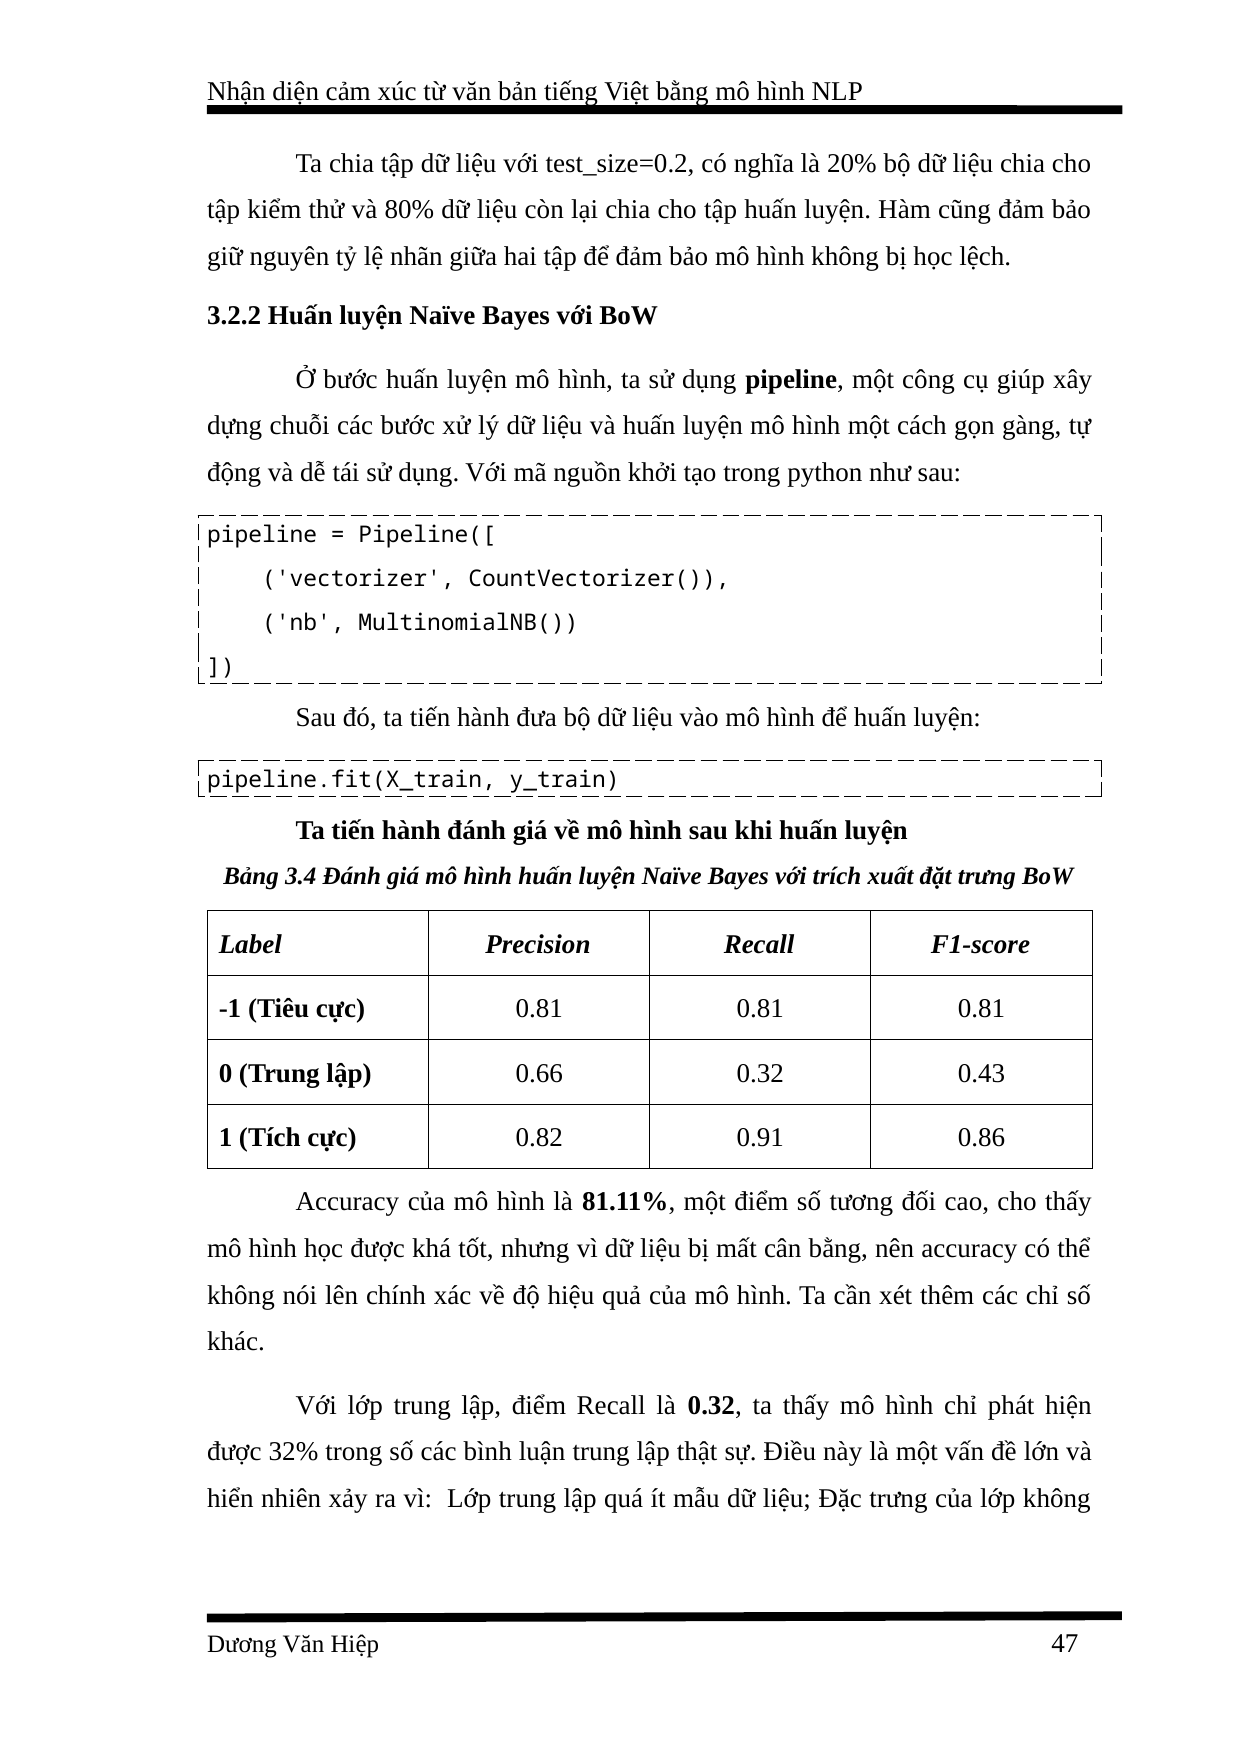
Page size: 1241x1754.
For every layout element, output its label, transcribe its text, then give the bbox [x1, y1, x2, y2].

text pipeline.fit(X_train, y_train) [197, 760, 1102, 797]
table_cell 0.81 [650, 976, 870, 1039]
table_cell 0.91 [650, 1105, 870, 1168]
table_cell 0.66 [429, 1040, 649, 1103]
subtitle Huấn luyện Naïve Bayes với BoW [207, 299, 1092, 331]
table_cell 0.82 [429, 1105, 649, 1168]
table_cell 0.86 [871, 1105, 1092, 1168]
table_header Recall [650, 911, 870, 975]
text Ở bước huấn luyện mô hình, ta sử dụng pipeline, một công cụ giúp xây dựng chuỗi các bước xử lý dữ liệu và huấn luyện mô hình một cách gọn gàng, tự động và dễ tái sử dụng. Với mã nguồn khởi tạo trong python như sau: [207, 363, 1092, 487]
table_header Label [208, 911, 428, 975]
text ]) [197, 647, 1102, 684]
text Accuracy của mô hình là 81.11%, một điểm số tương đối cao, cho thấy mô hình học được khá tốt, nhưng vì dữ liệu bị mất cân bằng, nên accuracy có thể không nói lên chính xác về độ hiệu quả của mô hình. Ta cần xét thêm các chỉ số khác. [207, 1186, 1092, 1357]
text Sau đó, ta tiến hành đưa bộ dữ liệu vào mô hình để huấn luyện: [207, 701, 1092, 732]
table_cell -1 (Tiêu cực) [208, 976, 428, 1039]
text Ta tiến hành đánh giá về mô hình sau khi huấn luyện [207, 814, 1092, 845]
table_header Precision [429, 911, 649, 975]
text pipeline = Pipeline([ [197, 515, 1102, 550]
text ('nb', MultinomialNB()) [197, 603, 1102, 637]
text ('vectorizer', CountVectorizer()), [197, 559, 1102, 593]
table_cell 0 (Trung lập) [208, 1040, 428, 1103]
text Ta chia tập dữ liệu với test_size=0.2, có nghĩa là 20% bộ dữ liệu chia cho tập kiểm thử và 80% dữ liệu còn lại chia cho tập huấn luyện. Hàm cũng đảm bảo giữ nguyên tỷ lệ nhãn giữa hai tập để đảm bảo mô hình không bị học lệch. [207, 147, 1092, 271]
table_cell 0.81 [871, 976, 1092, 1039]
table_cell 0.32 [650, 1040, 870, 1103]
table_cell 0.81 [429, 976, 649, 1039]
table_cell 0.43 [871, 1040, 1092, 1103]
table_header F1-score [871, 911, 1092, 975]
table_cell 1 (Tích cực) [208, 1105, 428, 1168]
